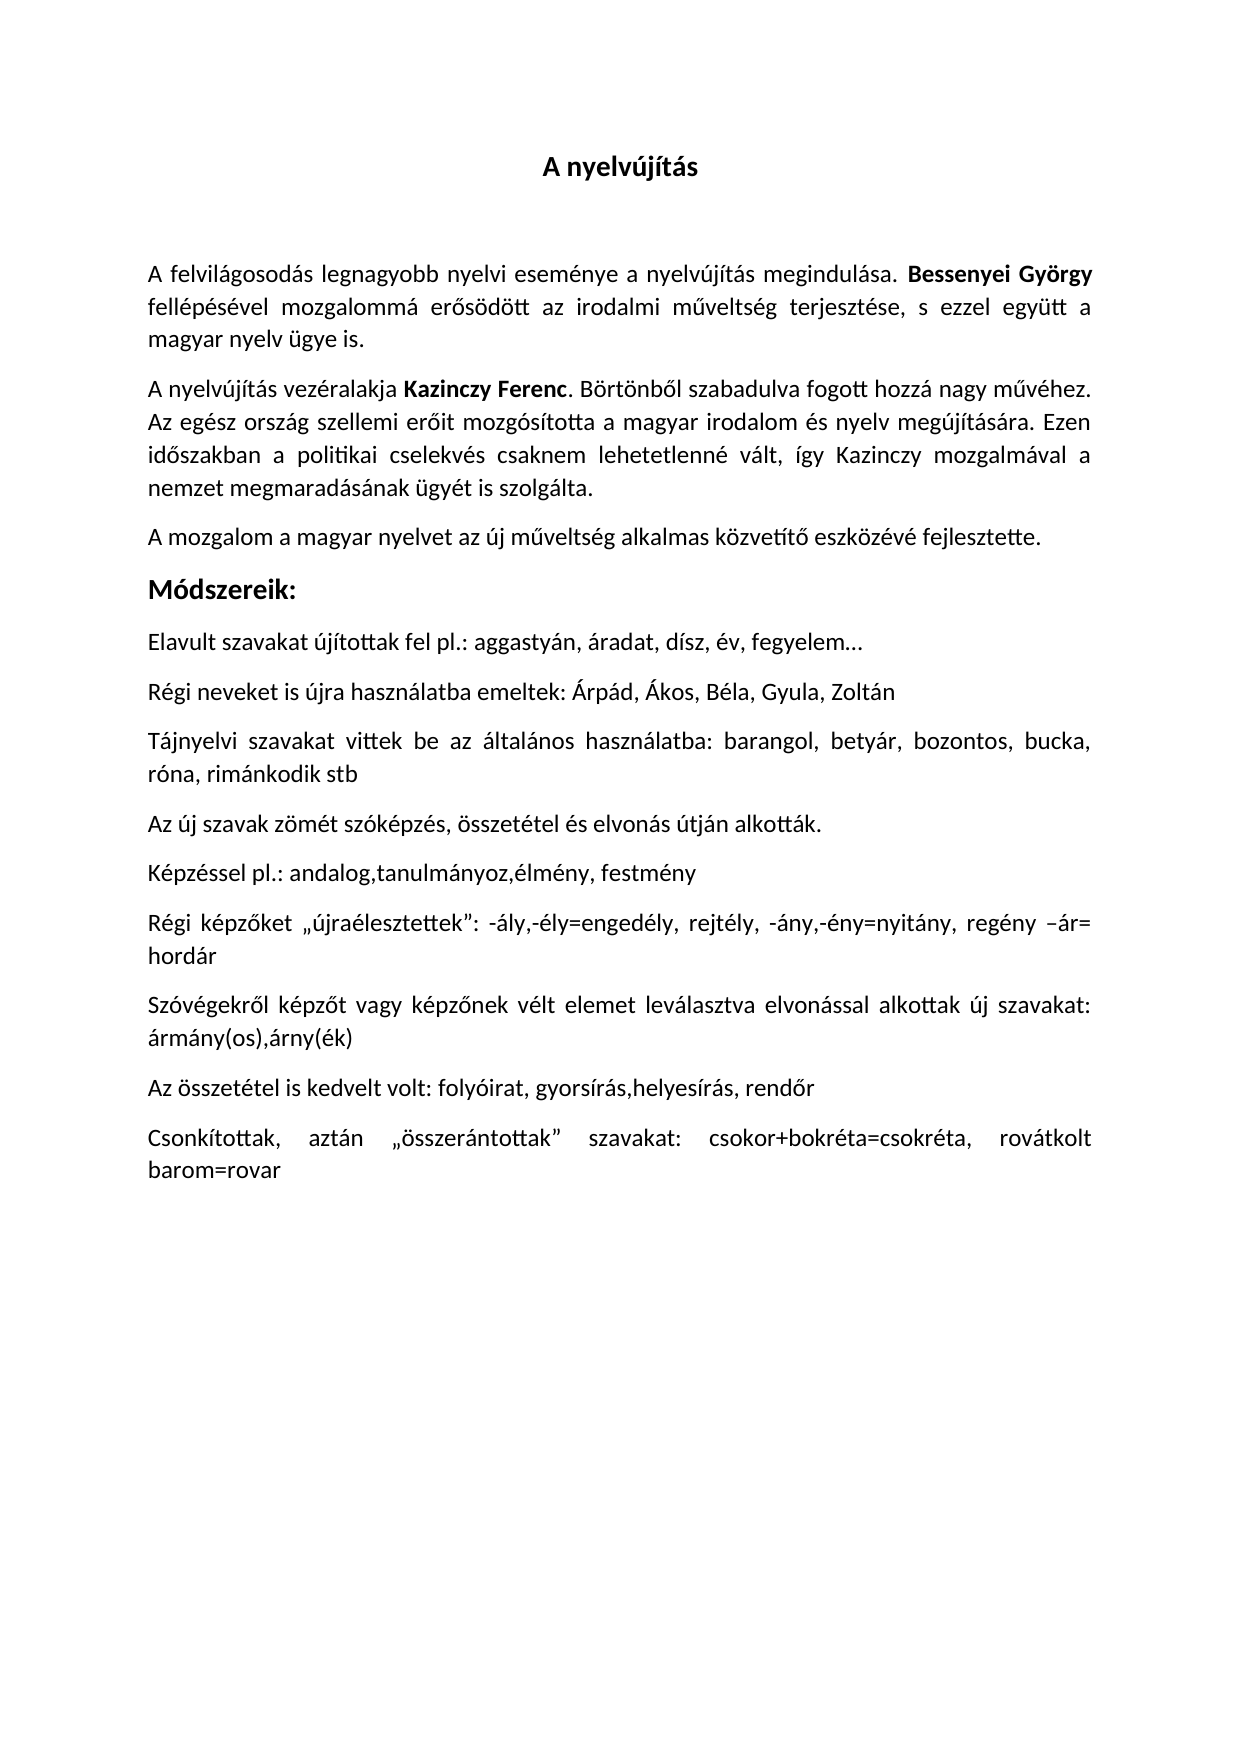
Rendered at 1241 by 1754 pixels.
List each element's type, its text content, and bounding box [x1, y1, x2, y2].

text Tájnyelvi szavakat vittek be az általános használatba: barangol, betyár, bozontos, bucka, róna, rimánkodik stb [148, 725, 1093, 789]
text Csonkítottak, aztán „összerántottak” szavakat: csokor+bokréta=csokréta, rovátkolt barom=rovar [148, 1122, 1093, 1185]
text A mozgalom a magyar nyelvet az új műveltség alkalmas közvetítő eszközévé fejlesztette. [148, 522, 1093, 552]
text A nyelvújítás vezéralakja Kazinczy Ferenc. Börtönből szabadulva fogott hozzá nagy művéhez. Az egész ország szellemi erőit mozgósította a magyar irodalom és nyelv megújítására. Ezen időszakban a politikai cselekvés csaknem lehetetlenné vált, így Kazinczy mozgalmával a nemzet megmaradásának ügyét is szolgálta. [148, 373, 1093, 502]
text Szóvégekről képzőt vagy képzőnek vélt elemet leválasztva elvonással alkottak új szavakat: ármány(os),árny(ék) [148, 989, 1093, 1053]
text Képzéssel pl.: andalog,tanulmányoz,élmény, festmény [148, 857, 1093, 888]
text Az új szavak zömét szóképzés, összetétel és elvonás útján alkották. [148, 808, 1093, 838]
text A nyelvújítás [148, 148, 1093, 183]
text Módszereik: [148, 571, 1093, 607]
text Az összetétel is kedvelt volt: folyóirat, gyorsírás,helyesírás, rendőr [148, 1072, 1093, 1103]
text Elavult szavakat újítottak fel pl.: aggastyán, áradat, dísz, év, fegyelem… [148, 626, 1093, 657]
text Régi képzőket „újraélesztettek”: -ály,-ély=engedély, rejtély, -ány,-ény=nyitány, regény –ár= hordár [148, 907, 1093, 971]
text A felvilágosodás legnagyobb nyelvi eseménye a nyelvújítás megindulása. Bessenyei György fellépésével mozgalommá erősödött az irodalmi műveltség terjesztése, s ezzel együtt a magyar nyelv ügye is. [148, 258, 1093, 354]
text Régi neveket is újra használatba emeltek: Árpád, Ákos, Béla, Gyula, Zoltán [148, 676, 1093, 706]
